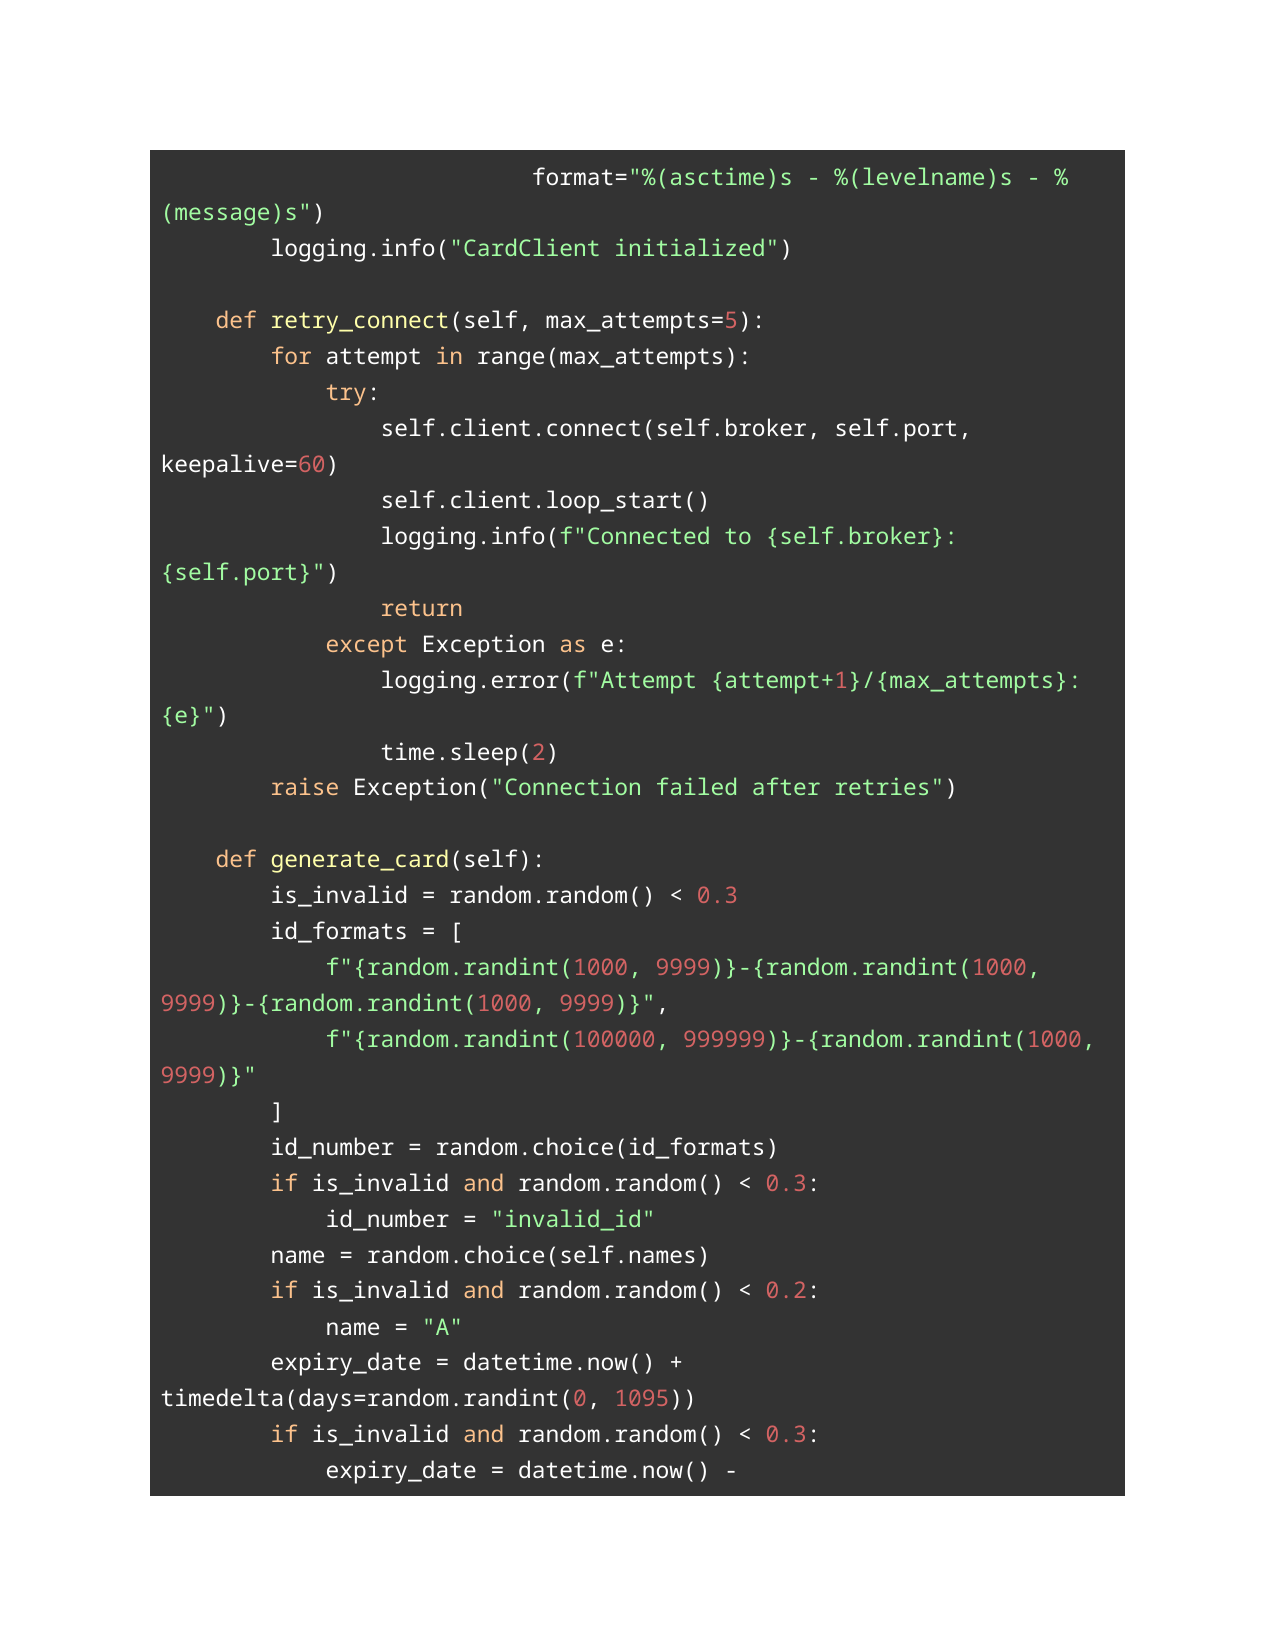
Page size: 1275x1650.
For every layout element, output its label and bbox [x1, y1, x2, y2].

table_header [150, 150, 1125, 1496]
